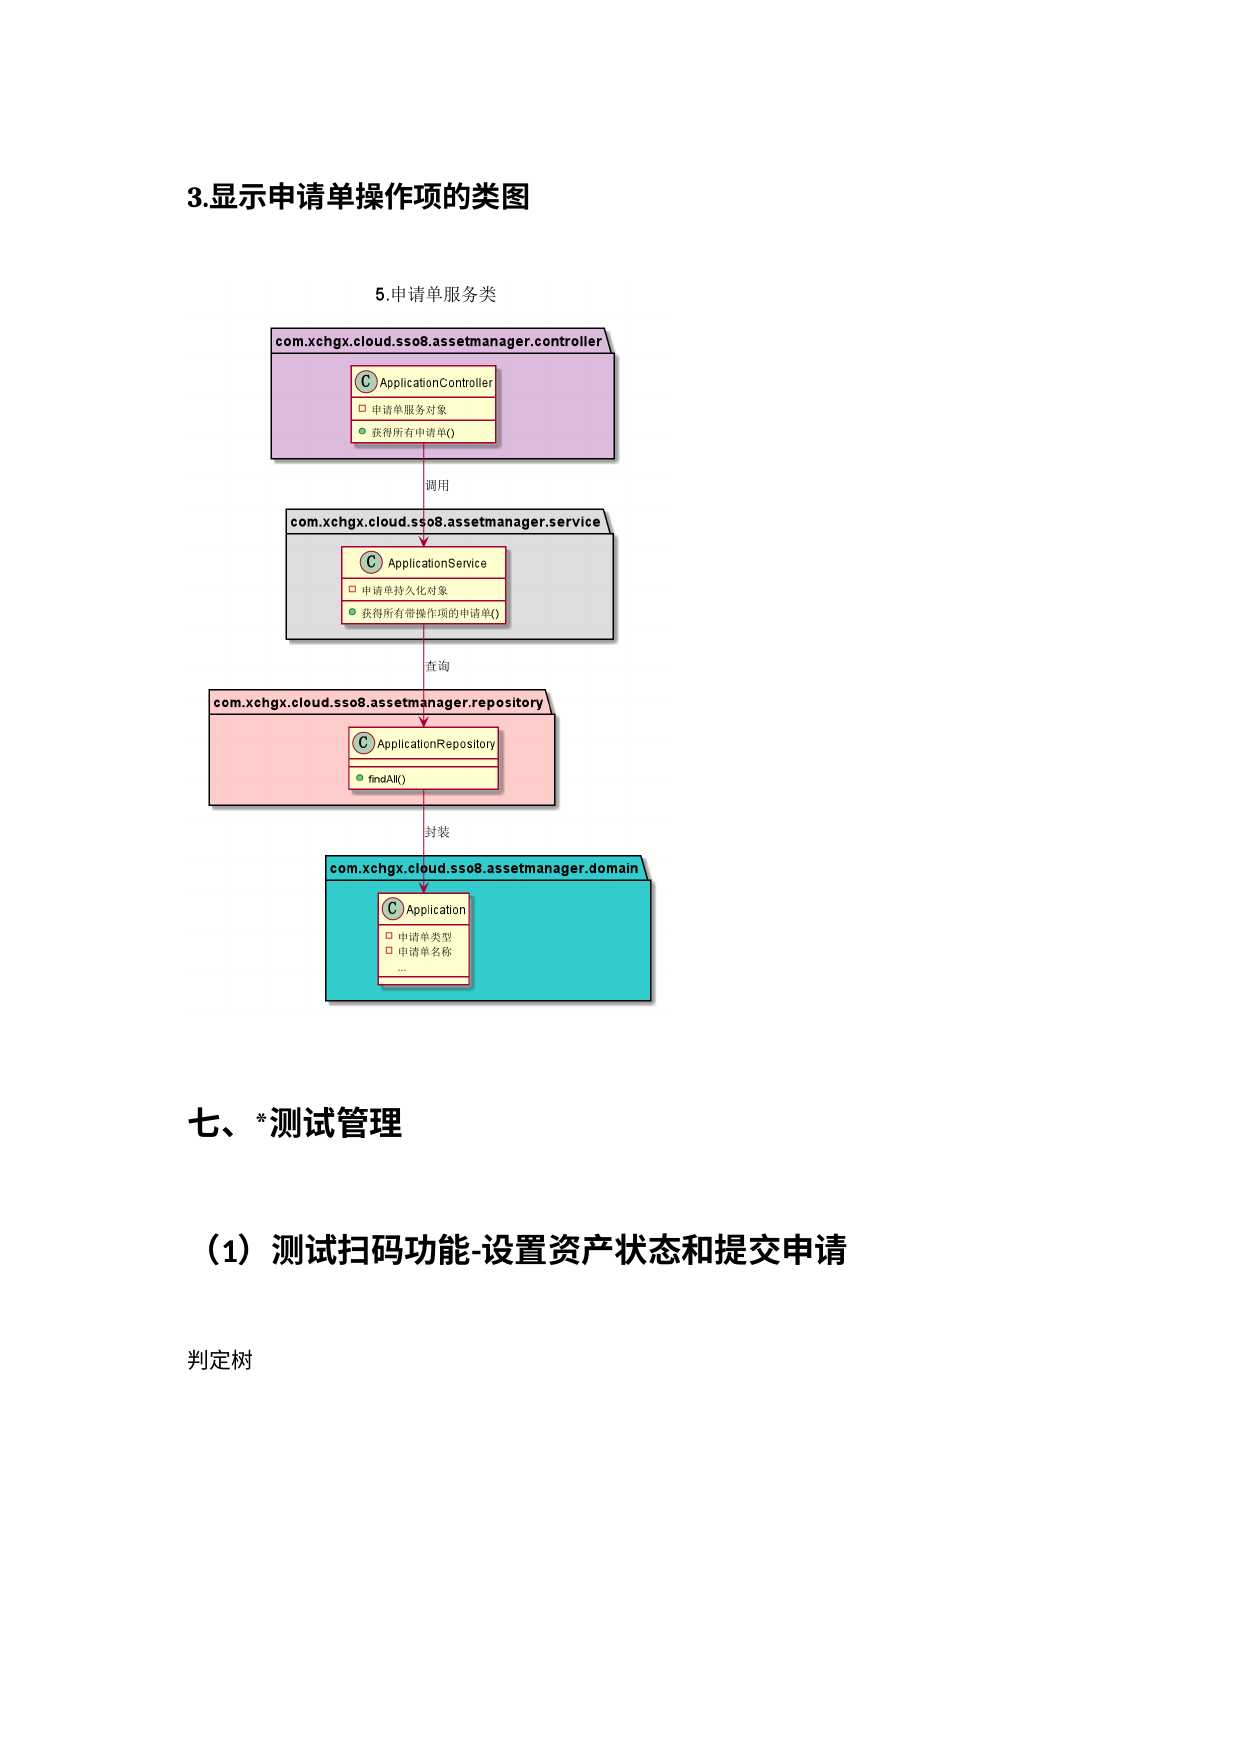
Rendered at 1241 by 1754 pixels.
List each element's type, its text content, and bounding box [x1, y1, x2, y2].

subtitle （1）测试扫码功能-设置资产状态和提交申请 [187, 1215, 1053, 1280]
picture [187, 280, 671, 1011]
text 判定树 [187, 1342, 1053, 1375]
subtitle 七、*测试管理 [187, 1088, 1053, 1153]
subtitle 3.显示申请单操作项的类图 [187, 162, 1053, 227]
